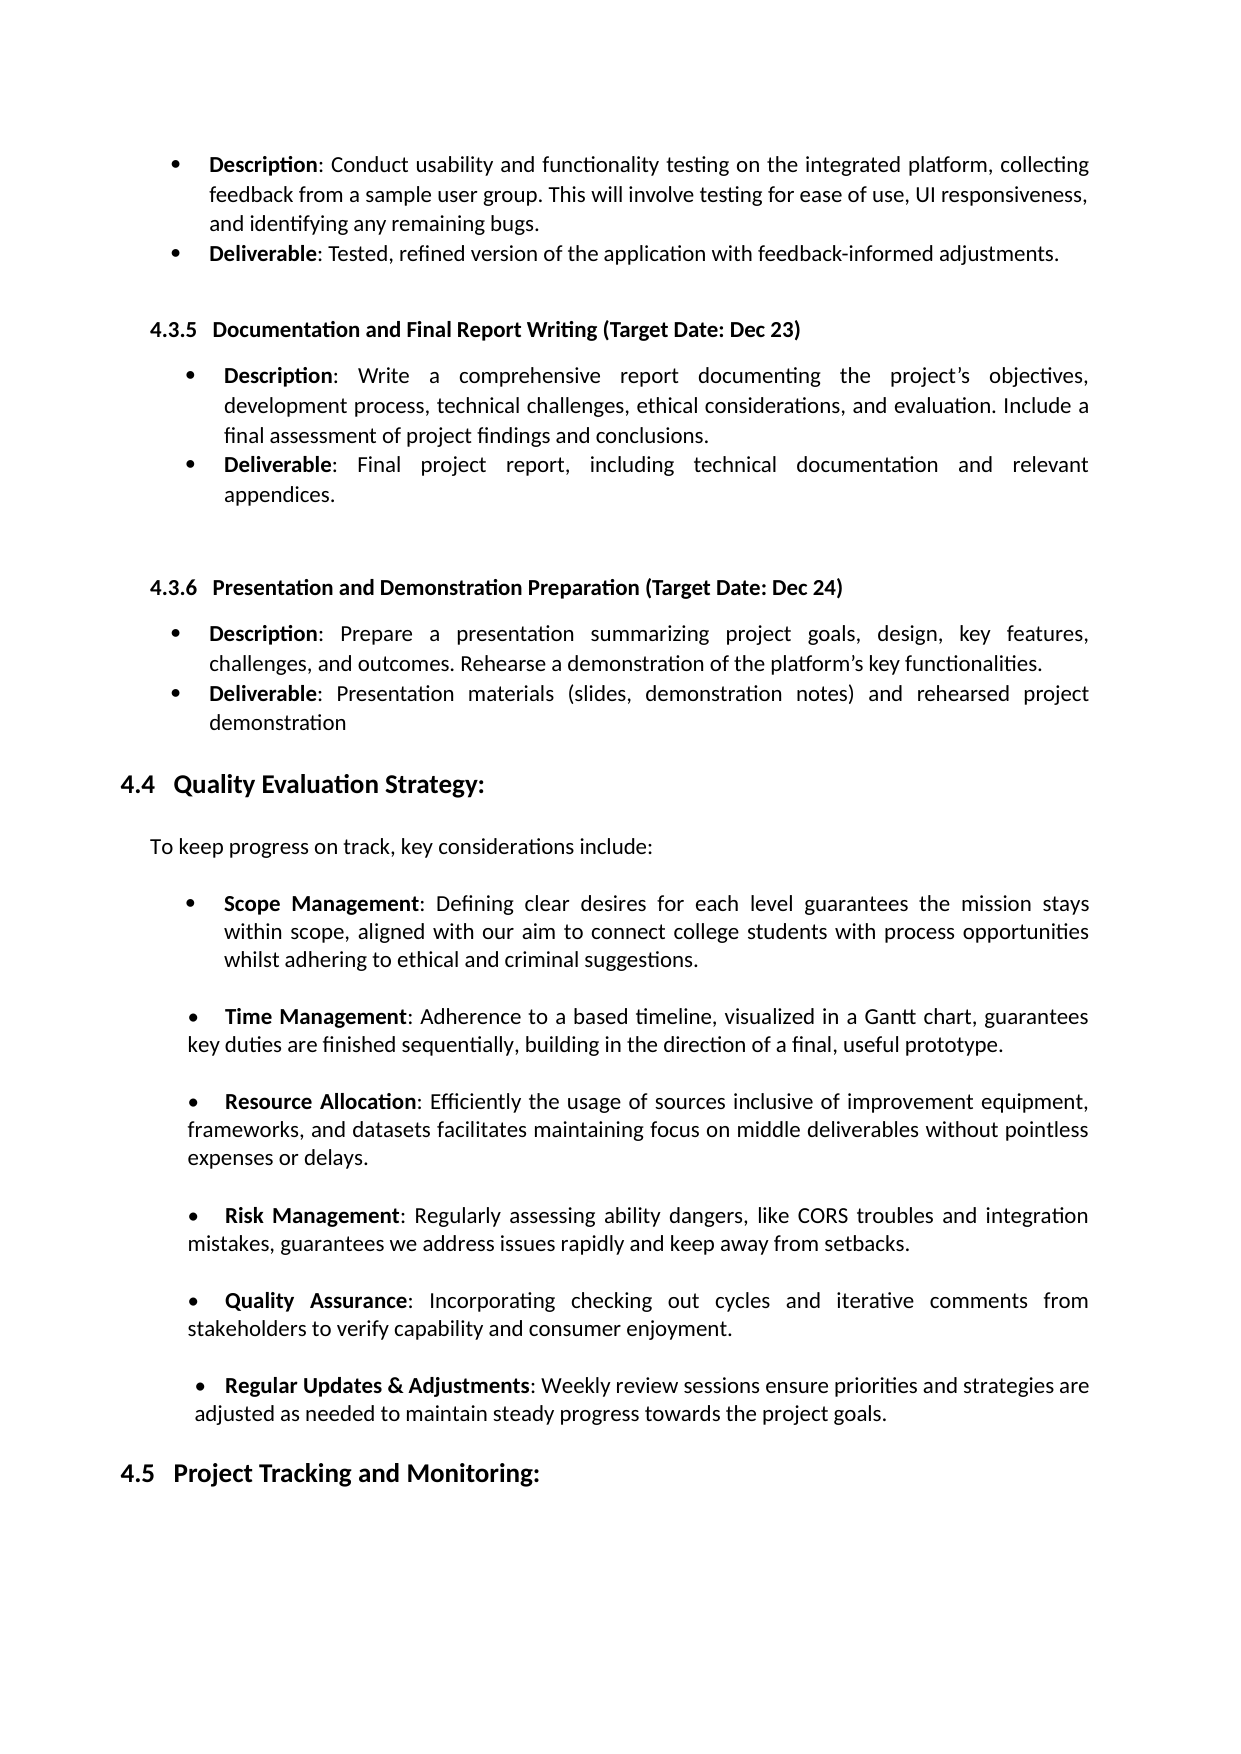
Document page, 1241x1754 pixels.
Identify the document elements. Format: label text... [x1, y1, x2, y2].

list 4.4 Quality Evaluation Strategy: [120, 768, 1090, 801]
text 4.3.5 Documentation and Final Report Writing (Target Date: Dec 23) [150, 315, 1090, 343]
list Deliverable: Tested, refined version of the application with feedback-informed adjustments. [172, 239, 1090, 267]
list 4.5 Project Tracking and Monitoring: [120, 1456, 1090, 1489]
list Description: Write a comprehensive report documenting the project’s objectives, development process, technical challenges, ethical considerations, and evaluation. Include a final assessment of project findings and conclusions. [186, 361, 1090, 449]
list Scope Management: Defining clear desires for each level guarantees the mission stays within scope, aligned with our aim to connect college students with process opportunities whilst adhering to ethical and criminal suggestions. [186, 889, 1090, 973]
text • Risk Management: Regularly assessing ability dangers, like CORS troubles and integration mistakes, guarantees we address issues rapidly and keep away from setbacks. [187, 1201, 1090, 1257]
list Description: Conduct usability and functionality testing on the integrated platform, collecting feedback from a sample user group. This will involve testing for ease of use, UI responsiveness, and identifying any remaining bugs. [172, 150, 1090, 237]
text • Regular Updates & Adjustments: Weekly review sessions ensure priorities and strategies are adjusted as needed to maintain steady progress towards the project goals. [194, 1371, 1090, 1427]
text To keep progress on track, key considerations include: [150, 832, 1090, 860]
text • Quality Assurance: Incorporating checking out cycles and iterative comments from stakeholders to verify capability and consumer enjoyment. [187, 1286, 1090, 1342]
text • Time Management: Adherence to a based timeline, visualized in a Gantt chart, guarantees key duties are finished sequentially, building in the direction of a final, useful prototype. [187, 1002, 1090, 1058]
list Description: Prepare a presentation summarizing project goals, design, key features, challenges, and outcomes. Rehearse a demonstration of the platform’s key functionalities. [172, 619, 1090, 677]
text • Resource Allocation: Efficiently the usage of sources inclusive of improvement equipment, frameworks, and datasets facilitates maintaining focus on middle deliverables without pointless expenses or delays. [187, 1087, 1090, 1172]
text 4.3.6 Presentation and Demonstration Preparation (Target Date: Dec 24) [150, 573, 1090, 601]
list Deliverable: Final project report, including technical documentation and relevant appendices. [186, 451, 1090, 508]
list Deliverable: Presentation materials (slides, demonstration notes) and rehearsed project demonstration [172, 679, 1090, 736]
